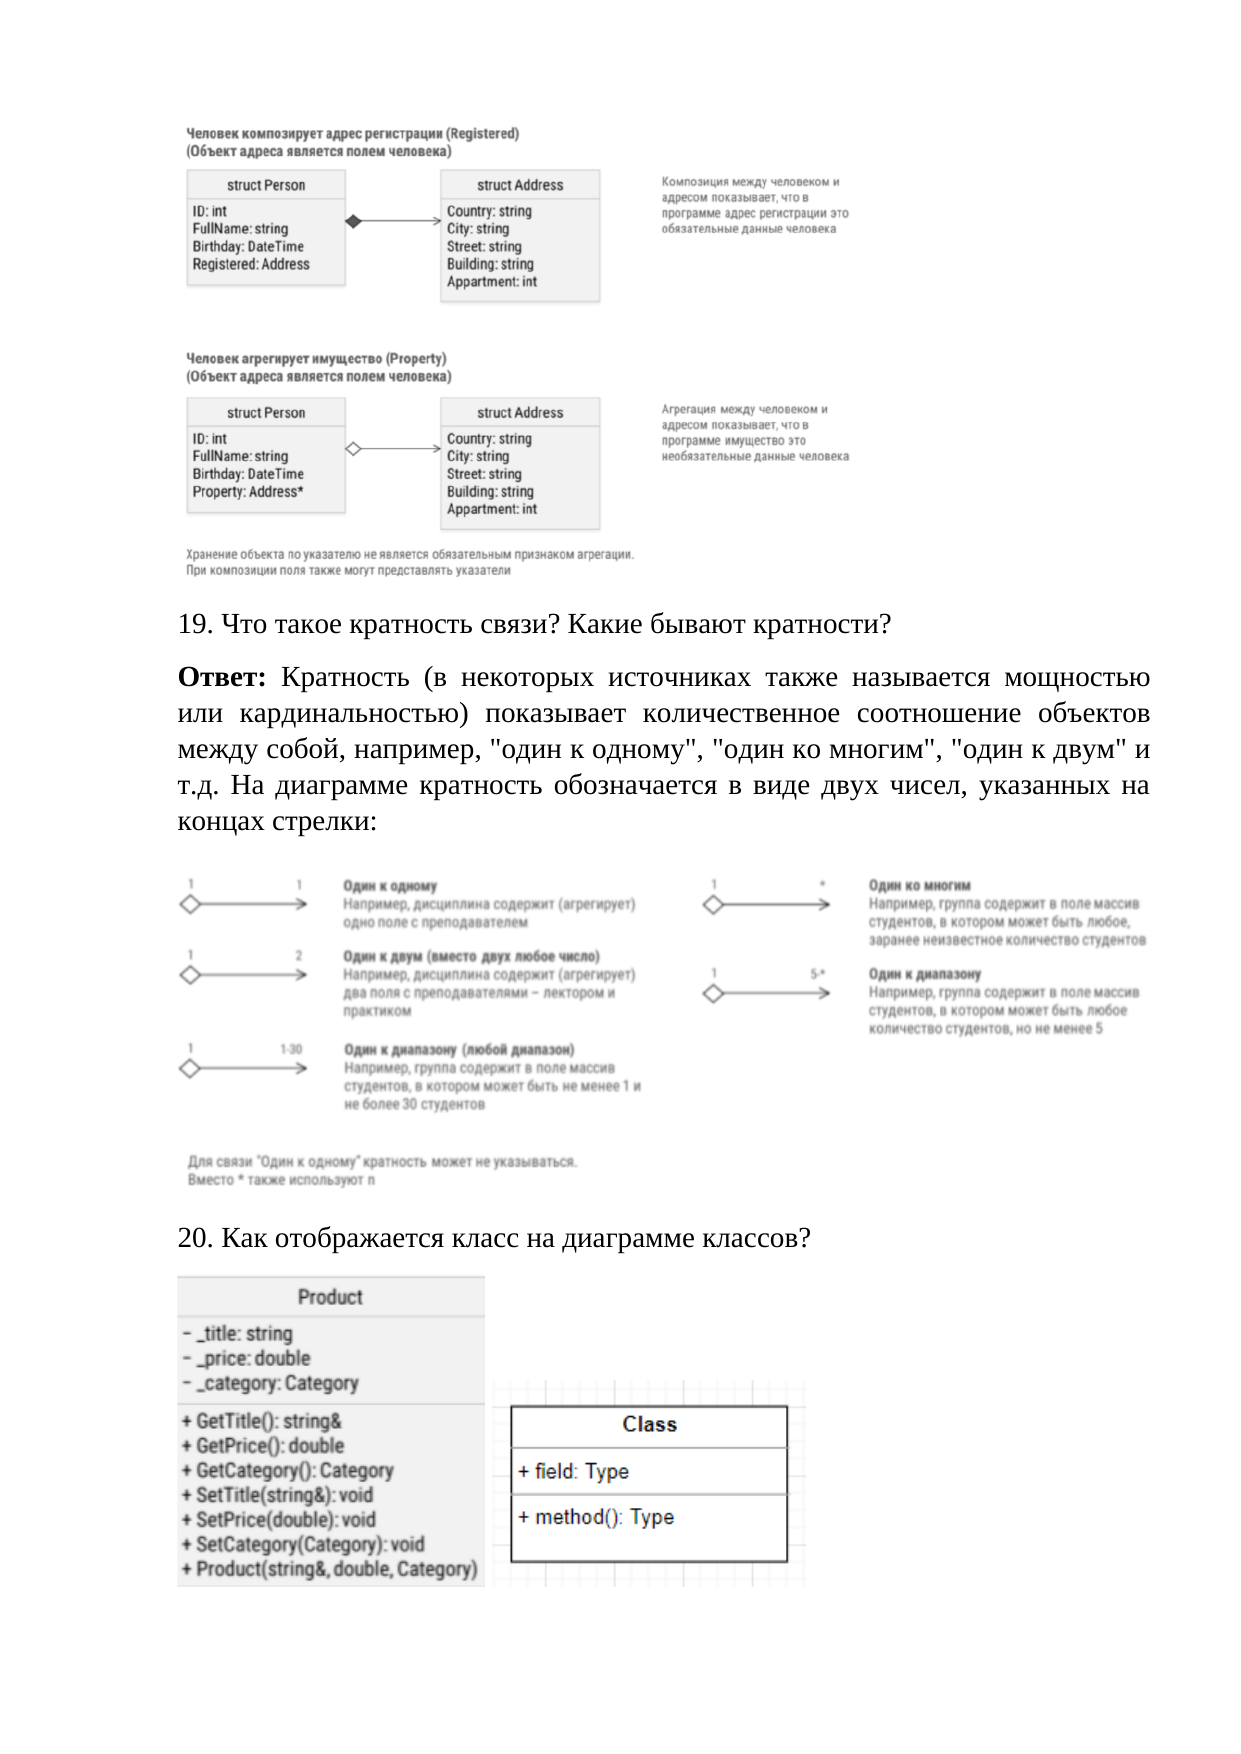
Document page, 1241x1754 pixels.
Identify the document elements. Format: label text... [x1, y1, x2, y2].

text 20. Как отображается класс на диаграмме классов? [177, 1220, 1152, 1253]
picture [177, 118, 865, 588]
picture [177, 856, 1152, 1201]
picture [492, 1380, 807, 1587]
text 19. Что такое кратность связи? Какие бывают кратности? [177, 606, 1152, 640]
picture [177, 1272, 485, 1587]
text Ответ: Кратность (в некоторых источниках также называется мощностью или кардинальностью) показывает количественное соотношение объектов между собой, например, "один к одному", "один ко многим", "один к двум" и т.д. На диаграмме кратность обозначается в виде двух чисел, указанных на концах стрелки: [177, 659, 1152, 837]
